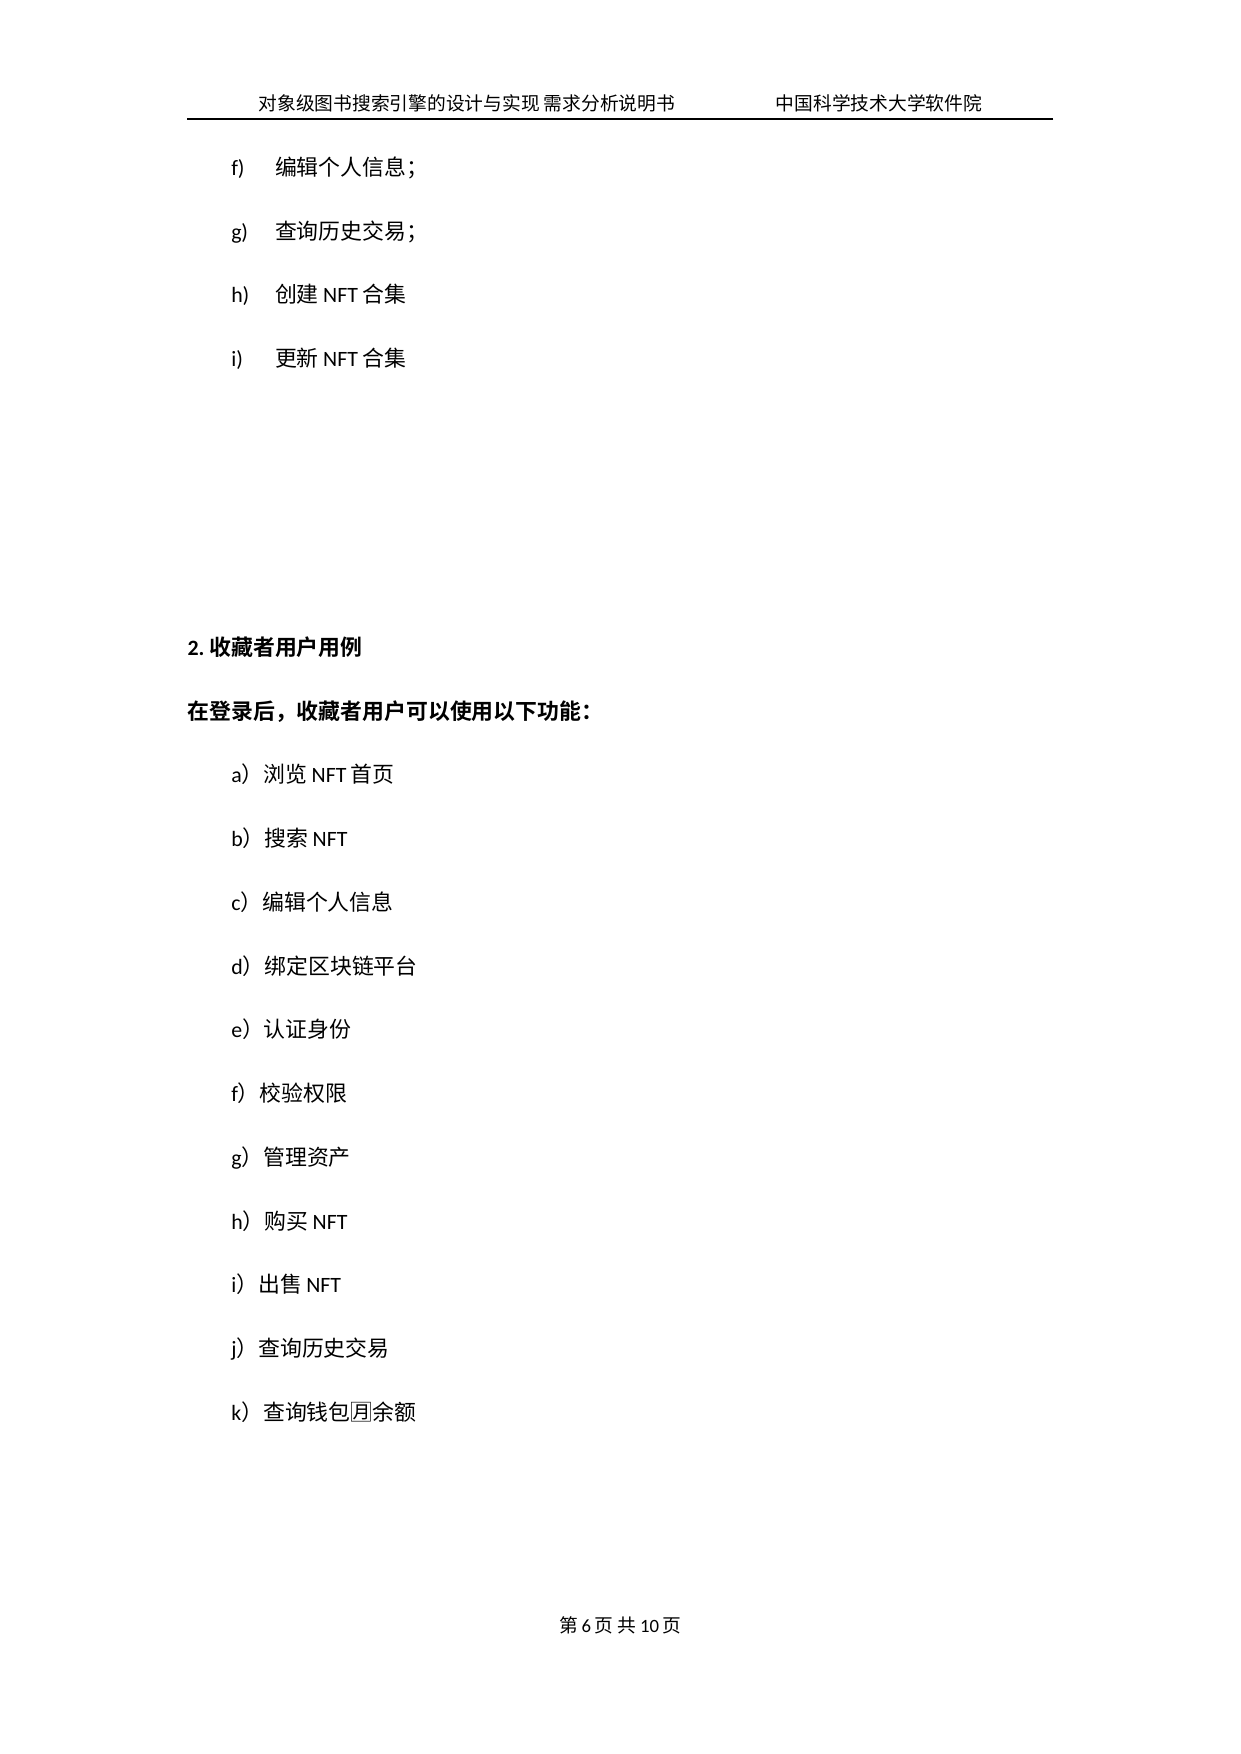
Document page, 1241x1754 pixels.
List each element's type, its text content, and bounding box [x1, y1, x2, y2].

list 认证身份 [231, 1012, 1053, 1044]
list 查询历史交易； [231, 214, 1053, 245]
list 浏览NFT首页 [231, 757, 1053, 789]
list 编辑个人信息； [231, 150, 1053, 182]
list 查询历史交易 [231, 1331, 1053, 1363]
list 更新NFT合集 [231, 341, 1053, 373]
list 购买NFT [231, 1204, 1053, 1235]
text 2. 收藏者用户用例 [187, 630, 1053, 662]
list 查询钱包🈷余额 [231, 1395, 1053, 1427]
list 出售NFT [231, 1267, 1053, 1299]
list 搜索NFT [231, 821, 1053, 853]
text 在登录后，收藏者用户可以使用以下功能： [187, 694, 1053, 725]
list 绑定区块链平台 [231, 949, 1053, 980]
list 校验权限 [231, 1076, 1053, 1108]
list 创建NFT合集 [231, 277, 1053, 309]
list 管理资产 [231, 1140, 1053, 1172]
list 编辑个人信息 [231, 885, 1053, 917]
